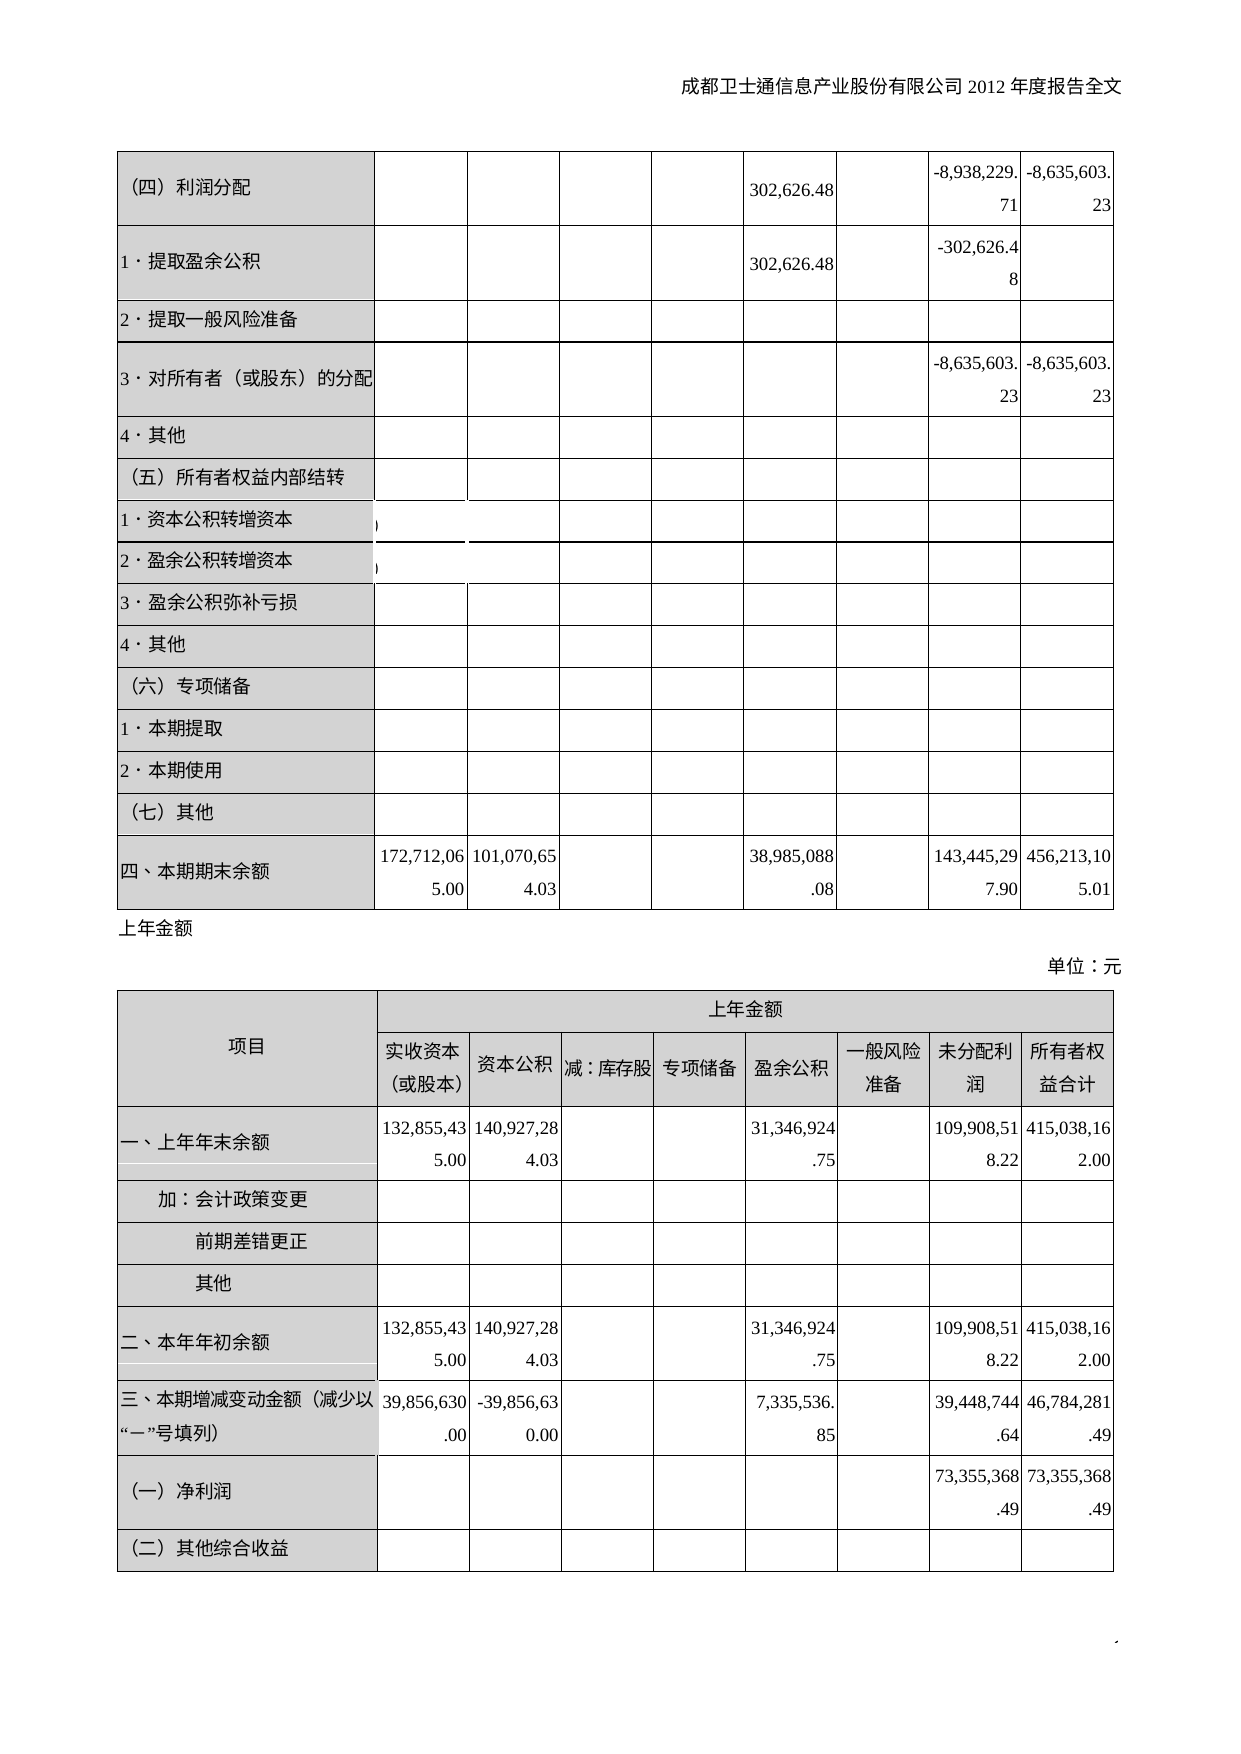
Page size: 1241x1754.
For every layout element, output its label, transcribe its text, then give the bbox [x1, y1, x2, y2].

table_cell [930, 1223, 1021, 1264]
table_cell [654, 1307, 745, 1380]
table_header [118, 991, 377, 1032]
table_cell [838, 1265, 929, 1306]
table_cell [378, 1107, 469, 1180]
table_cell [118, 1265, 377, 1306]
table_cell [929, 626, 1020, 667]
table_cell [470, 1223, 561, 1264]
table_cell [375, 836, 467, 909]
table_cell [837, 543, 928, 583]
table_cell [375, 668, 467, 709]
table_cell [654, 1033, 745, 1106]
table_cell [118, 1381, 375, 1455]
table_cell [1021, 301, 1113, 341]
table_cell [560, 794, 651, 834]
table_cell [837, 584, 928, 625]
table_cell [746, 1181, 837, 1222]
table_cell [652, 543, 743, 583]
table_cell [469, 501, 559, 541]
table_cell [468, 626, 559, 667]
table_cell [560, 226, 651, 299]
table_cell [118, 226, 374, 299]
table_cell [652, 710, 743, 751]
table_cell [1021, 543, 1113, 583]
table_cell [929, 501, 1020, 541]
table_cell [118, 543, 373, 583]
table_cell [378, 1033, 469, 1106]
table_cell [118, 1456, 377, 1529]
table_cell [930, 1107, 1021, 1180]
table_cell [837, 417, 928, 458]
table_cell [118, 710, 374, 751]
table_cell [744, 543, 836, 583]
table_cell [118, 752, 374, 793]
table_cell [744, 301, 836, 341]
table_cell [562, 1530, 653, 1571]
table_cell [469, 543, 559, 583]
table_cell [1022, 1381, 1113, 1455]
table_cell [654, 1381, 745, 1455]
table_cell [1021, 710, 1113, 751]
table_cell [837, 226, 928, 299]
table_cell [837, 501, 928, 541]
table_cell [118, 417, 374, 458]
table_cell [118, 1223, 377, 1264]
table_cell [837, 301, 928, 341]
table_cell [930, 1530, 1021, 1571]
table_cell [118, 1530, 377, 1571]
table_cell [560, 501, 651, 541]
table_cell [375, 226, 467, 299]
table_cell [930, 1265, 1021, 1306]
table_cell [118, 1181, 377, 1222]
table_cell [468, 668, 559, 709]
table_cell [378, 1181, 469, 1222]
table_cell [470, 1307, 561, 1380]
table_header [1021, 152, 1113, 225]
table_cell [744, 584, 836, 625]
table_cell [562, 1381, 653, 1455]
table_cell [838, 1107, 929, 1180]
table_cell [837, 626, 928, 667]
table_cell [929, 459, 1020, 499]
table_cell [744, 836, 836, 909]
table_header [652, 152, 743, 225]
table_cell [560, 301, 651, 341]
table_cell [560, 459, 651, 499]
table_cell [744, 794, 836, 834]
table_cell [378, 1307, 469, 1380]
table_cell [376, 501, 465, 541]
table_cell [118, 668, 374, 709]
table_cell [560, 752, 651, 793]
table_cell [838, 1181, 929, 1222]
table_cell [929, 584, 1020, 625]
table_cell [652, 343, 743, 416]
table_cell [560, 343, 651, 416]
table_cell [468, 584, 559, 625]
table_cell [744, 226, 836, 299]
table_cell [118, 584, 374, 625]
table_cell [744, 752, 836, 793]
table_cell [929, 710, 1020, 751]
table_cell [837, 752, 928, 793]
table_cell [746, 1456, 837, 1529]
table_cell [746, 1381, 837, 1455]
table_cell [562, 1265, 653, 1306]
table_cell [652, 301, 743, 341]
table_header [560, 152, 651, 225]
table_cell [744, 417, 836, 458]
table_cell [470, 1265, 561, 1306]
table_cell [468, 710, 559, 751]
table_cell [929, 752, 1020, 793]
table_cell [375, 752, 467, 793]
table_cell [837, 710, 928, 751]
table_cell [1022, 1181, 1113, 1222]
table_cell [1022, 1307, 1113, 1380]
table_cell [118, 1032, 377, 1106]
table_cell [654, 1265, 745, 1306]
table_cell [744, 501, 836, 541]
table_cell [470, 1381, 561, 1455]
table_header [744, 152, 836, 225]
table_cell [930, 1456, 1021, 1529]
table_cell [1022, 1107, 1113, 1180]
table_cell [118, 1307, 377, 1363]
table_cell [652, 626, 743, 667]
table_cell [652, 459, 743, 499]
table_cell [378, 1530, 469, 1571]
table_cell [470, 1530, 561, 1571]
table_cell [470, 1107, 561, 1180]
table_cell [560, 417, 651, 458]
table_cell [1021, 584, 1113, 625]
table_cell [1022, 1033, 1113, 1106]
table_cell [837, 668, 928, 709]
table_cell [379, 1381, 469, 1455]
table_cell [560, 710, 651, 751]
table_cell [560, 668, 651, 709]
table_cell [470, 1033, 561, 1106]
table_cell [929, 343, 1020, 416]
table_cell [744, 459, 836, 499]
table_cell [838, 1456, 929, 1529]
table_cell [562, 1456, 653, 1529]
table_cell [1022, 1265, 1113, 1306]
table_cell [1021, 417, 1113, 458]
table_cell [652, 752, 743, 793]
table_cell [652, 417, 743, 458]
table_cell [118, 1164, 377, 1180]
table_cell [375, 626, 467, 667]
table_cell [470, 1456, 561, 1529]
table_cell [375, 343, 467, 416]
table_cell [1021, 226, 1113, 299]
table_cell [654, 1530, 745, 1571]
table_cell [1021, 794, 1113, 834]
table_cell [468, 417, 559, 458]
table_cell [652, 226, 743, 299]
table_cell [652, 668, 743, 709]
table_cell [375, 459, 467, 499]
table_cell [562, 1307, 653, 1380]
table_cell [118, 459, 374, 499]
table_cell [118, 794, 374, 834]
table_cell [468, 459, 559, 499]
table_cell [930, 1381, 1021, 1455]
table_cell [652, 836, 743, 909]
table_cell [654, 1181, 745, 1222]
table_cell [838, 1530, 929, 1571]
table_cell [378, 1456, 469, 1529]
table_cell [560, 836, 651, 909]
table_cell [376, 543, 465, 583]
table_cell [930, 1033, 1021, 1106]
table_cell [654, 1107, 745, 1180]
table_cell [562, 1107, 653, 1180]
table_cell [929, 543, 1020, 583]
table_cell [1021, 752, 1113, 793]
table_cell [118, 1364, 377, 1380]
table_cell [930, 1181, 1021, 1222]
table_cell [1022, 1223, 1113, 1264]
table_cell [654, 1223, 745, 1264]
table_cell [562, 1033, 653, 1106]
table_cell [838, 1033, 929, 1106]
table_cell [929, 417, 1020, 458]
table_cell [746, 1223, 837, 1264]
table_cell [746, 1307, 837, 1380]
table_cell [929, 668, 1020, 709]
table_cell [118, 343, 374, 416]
text 上年金额 [118, 915, 1138, 941]
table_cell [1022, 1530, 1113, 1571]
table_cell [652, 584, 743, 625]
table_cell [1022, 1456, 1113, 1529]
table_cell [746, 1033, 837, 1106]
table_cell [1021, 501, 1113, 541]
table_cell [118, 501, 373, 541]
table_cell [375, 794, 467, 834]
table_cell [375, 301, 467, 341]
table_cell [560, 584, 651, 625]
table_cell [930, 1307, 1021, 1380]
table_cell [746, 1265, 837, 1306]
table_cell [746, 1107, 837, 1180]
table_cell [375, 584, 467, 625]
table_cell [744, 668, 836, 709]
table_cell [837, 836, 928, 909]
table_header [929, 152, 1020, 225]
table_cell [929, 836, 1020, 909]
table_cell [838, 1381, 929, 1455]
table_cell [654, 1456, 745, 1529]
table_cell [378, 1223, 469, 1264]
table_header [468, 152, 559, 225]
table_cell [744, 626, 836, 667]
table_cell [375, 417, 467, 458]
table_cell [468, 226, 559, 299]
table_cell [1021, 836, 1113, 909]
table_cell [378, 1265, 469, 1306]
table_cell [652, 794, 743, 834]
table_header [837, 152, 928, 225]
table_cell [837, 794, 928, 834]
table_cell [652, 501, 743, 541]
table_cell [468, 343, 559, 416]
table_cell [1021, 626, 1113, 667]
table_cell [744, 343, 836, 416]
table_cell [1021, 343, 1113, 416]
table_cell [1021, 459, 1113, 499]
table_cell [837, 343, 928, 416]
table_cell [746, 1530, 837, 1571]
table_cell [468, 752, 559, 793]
text 单位：元 [102, 953, 1122, 978]
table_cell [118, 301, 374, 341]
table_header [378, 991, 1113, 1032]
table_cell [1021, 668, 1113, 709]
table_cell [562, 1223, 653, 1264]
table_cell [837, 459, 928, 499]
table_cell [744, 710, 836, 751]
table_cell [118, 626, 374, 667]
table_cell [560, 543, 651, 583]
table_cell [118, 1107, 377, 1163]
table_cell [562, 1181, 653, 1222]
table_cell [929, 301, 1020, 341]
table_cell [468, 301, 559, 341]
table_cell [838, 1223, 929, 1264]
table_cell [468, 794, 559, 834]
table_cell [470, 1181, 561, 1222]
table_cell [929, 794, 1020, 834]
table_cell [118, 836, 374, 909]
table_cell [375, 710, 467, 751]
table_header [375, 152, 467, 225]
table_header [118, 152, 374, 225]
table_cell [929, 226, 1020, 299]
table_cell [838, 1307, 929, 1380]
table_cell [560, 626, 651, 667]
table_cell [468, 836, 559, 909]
